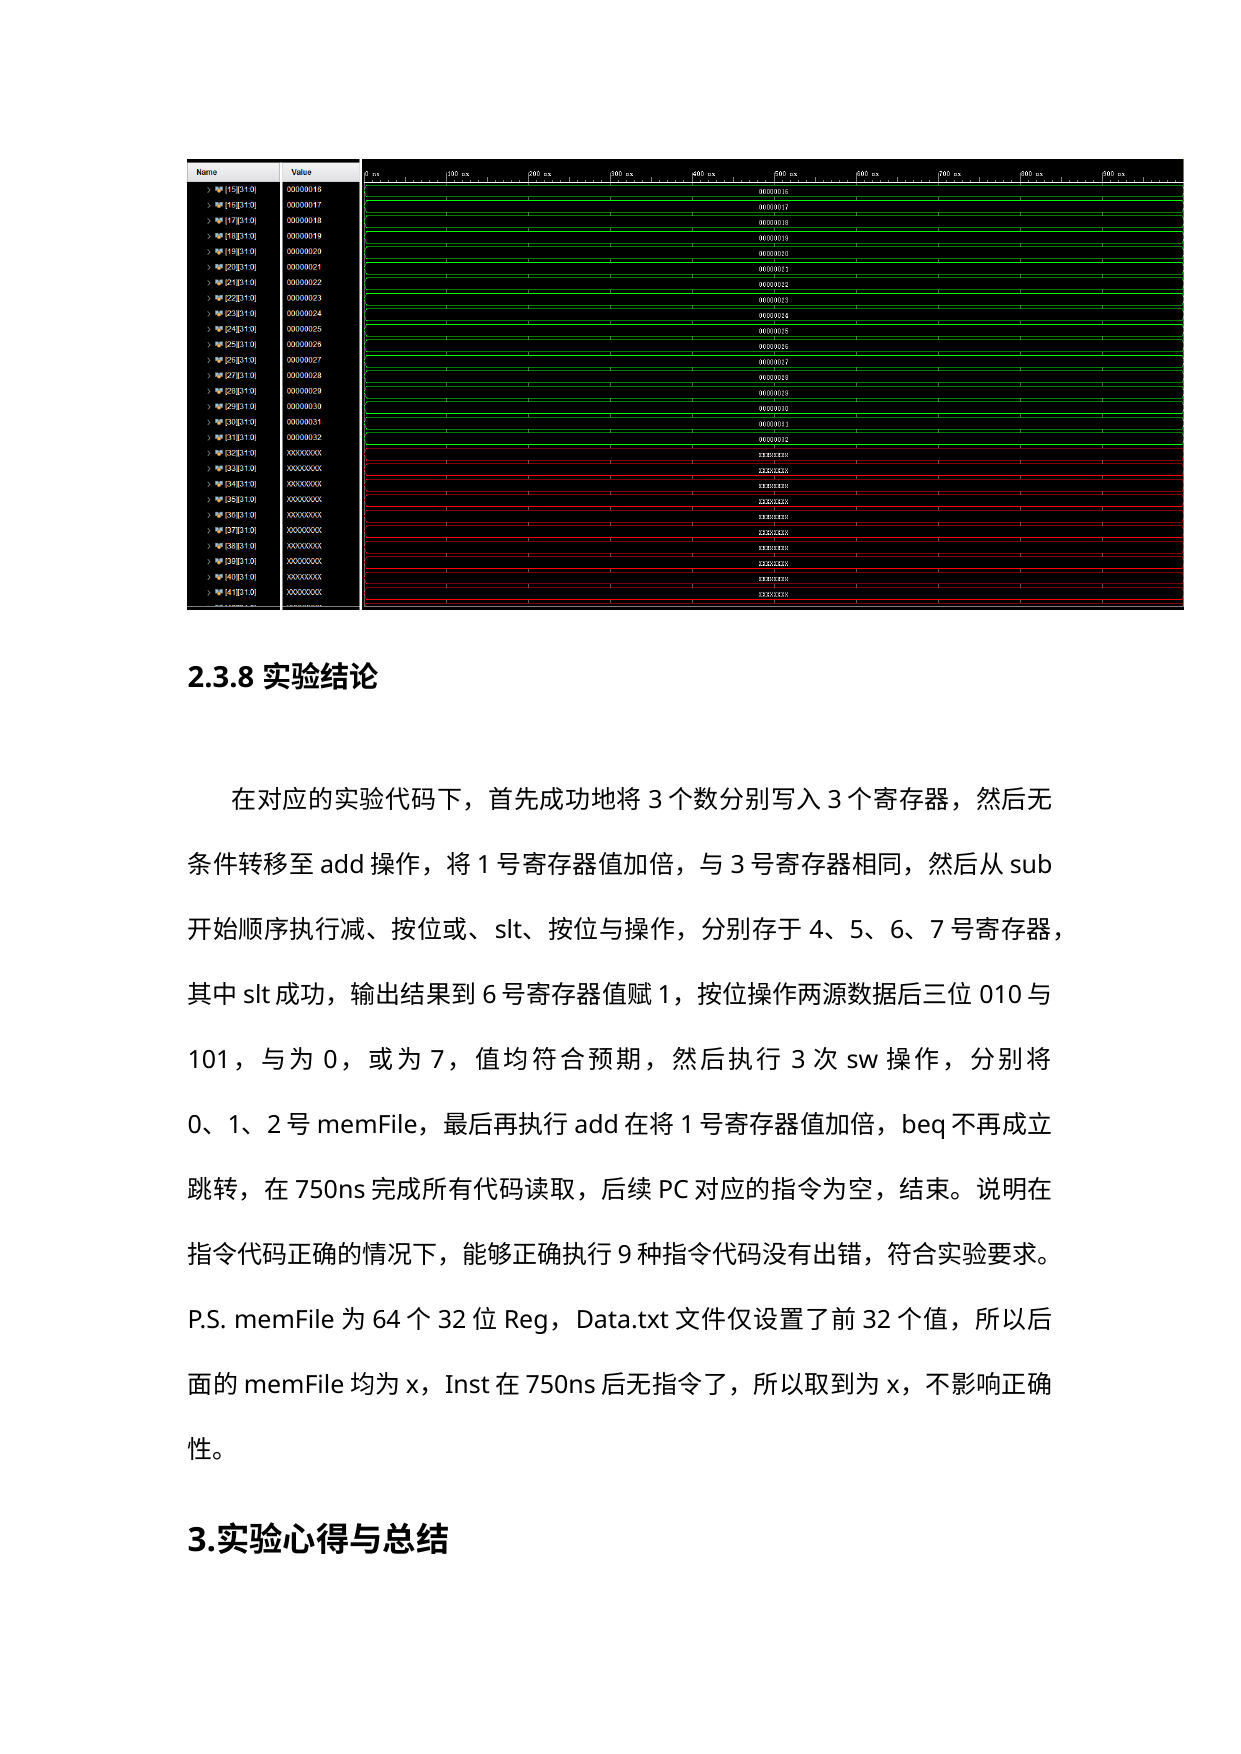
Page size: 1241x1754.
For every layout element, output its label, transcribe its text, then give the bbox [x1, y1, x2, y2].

title 3.实验心得与总结 [187, 1505, 1053, 1570]
text P.S. memFile为64个32位Reg，Data.txt文件仅设置了前32个值，所以后面的memFile均为x，Inst在750ns后无指令了，所以取到为x，不影响正确性。 [187, 1285, 1053, 1480]
subtitle 2.3.8 实验结论 [187, 642, 1053, 707]
picture [187, 159, 1184, 610]
text 在对应的实验代码下，首先成功地将3个数分别写入3个寄存器，然后无条件转移至add操作，将1号寄存器值加倍，与3号寄存器相同，然后从sub开始顺序执行减、按位或、slt、按位与操作，分别存于4、5、6、7号寄存器，其中slt成功，输出结果到6号寄存器值赋1，按位操作两源数据后三位010与101，与为0，或为7，值均符合预期，然后执行3次sw操作，分别将0、1、2号memFile，最后再执行add在将1号寄存器值加倍，beq不再成立跳转，在750ns完成所有代码读取，后续PC对应的指令为空，结束。说明在指令代码正确的情况下，能够正确执行9种指令代码没有出错，符合实验要求。 [187, 765, 1053, 1285]
